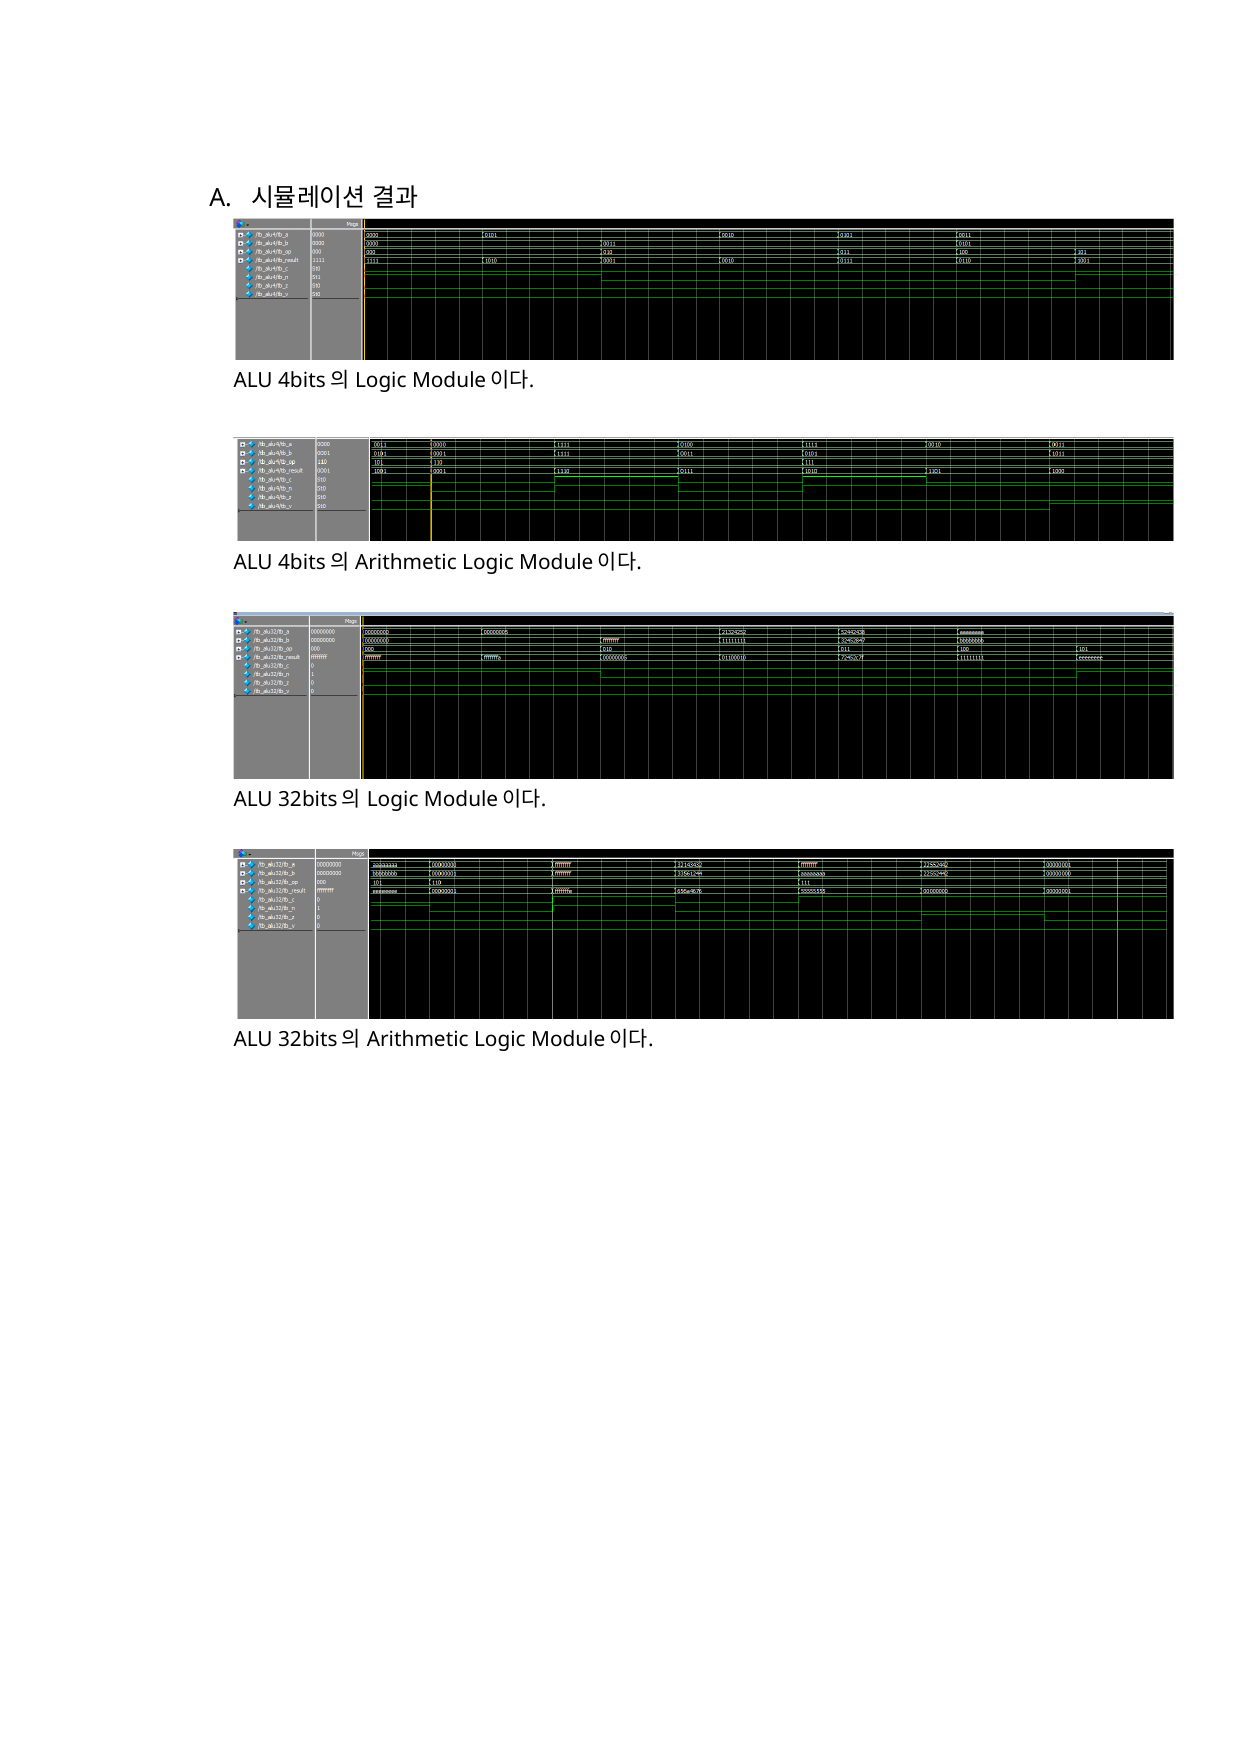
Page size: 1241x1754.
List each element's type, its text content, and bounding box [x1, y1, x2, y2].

picture [233, 612, 1174, 779]
text ALU 4bits의 Logic Module이다. [233, 364, 1090, 394]
picture [233, 849, 1174, 1019]
picture [233, 437, 1174, 541]
text ALU 4bits의 Arithmetic Logic Module이다. [233, 545, 1090, 575]
text ALU 32bits의 Arithmetic Logic Module이다. [233, 1023, 1090, 1053]
list 시뮬레이션 결과 [209, 177, 1090, 213]
text ALU 32bits의 Logic Module이다. [233, 782, 1090, 813]
picture [233, 218, 1174, 360]
